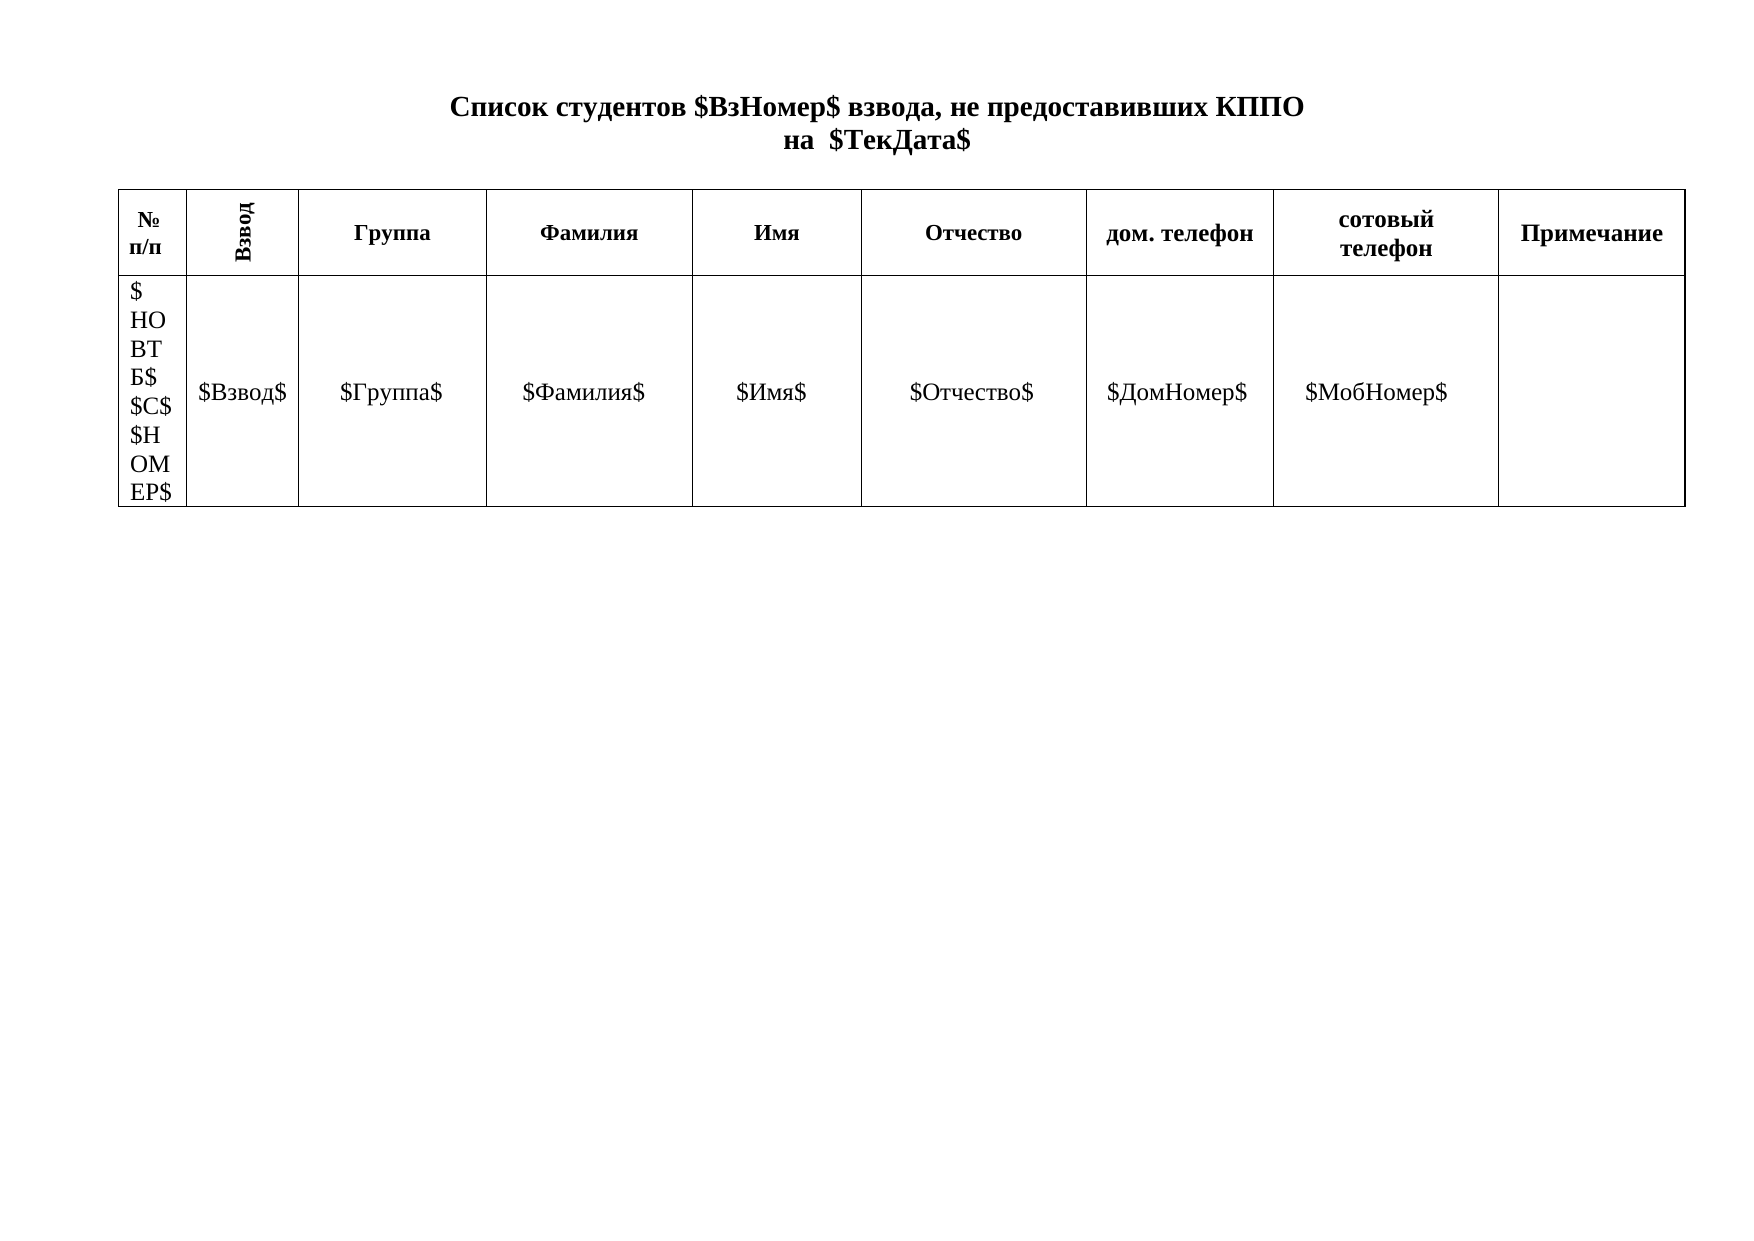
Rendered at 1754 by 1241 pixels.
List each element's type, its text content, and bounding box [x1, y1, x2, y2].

table_header Фамилия [487, 190, 692, 275]
table_cell $Фамилия$ [487, 276, 692, 506]
table_cell $Группа$ [299, 276, 486, 506]
table_cell $Имя$ [693, 276, 861, 506]
table_header Отчество [862, 190, 1086, 275]
table_cell [1499, 276, 1684, 506]
table_header Группа [299, 190, 486, 275]
table_cell $НОВТБ$$С$$НОМЕР$ [119, 276, 186, 506]
table_cell $Взвод$ [187, 276, 298, 506]
table_header дом. телефон [1087, 190, 1273, 275]
table_cell $ДомНомер$ [1087, 276, 1273, 506]
table_cell $Отчество$ [862, 276, 1086, 506]
table_header Примечание [1499, 190, 1684, 275]
text на $ТекДата$ [118, 122, 1636, 156]
table_header сотовый телефон [1274, 190, 1498, 275]
table_header Взвод [187, 190, 298, 275]
table_header Имя [693, 190, 861, 275]
table_cell $МобНомер$ [1274, 276, 1498, 506]
text Список студентов $ВзНомер$ взвода, не предоставивших КППО [118, 89, 1636, 122]
table_header № п/п [119, 190, 186, 275]
